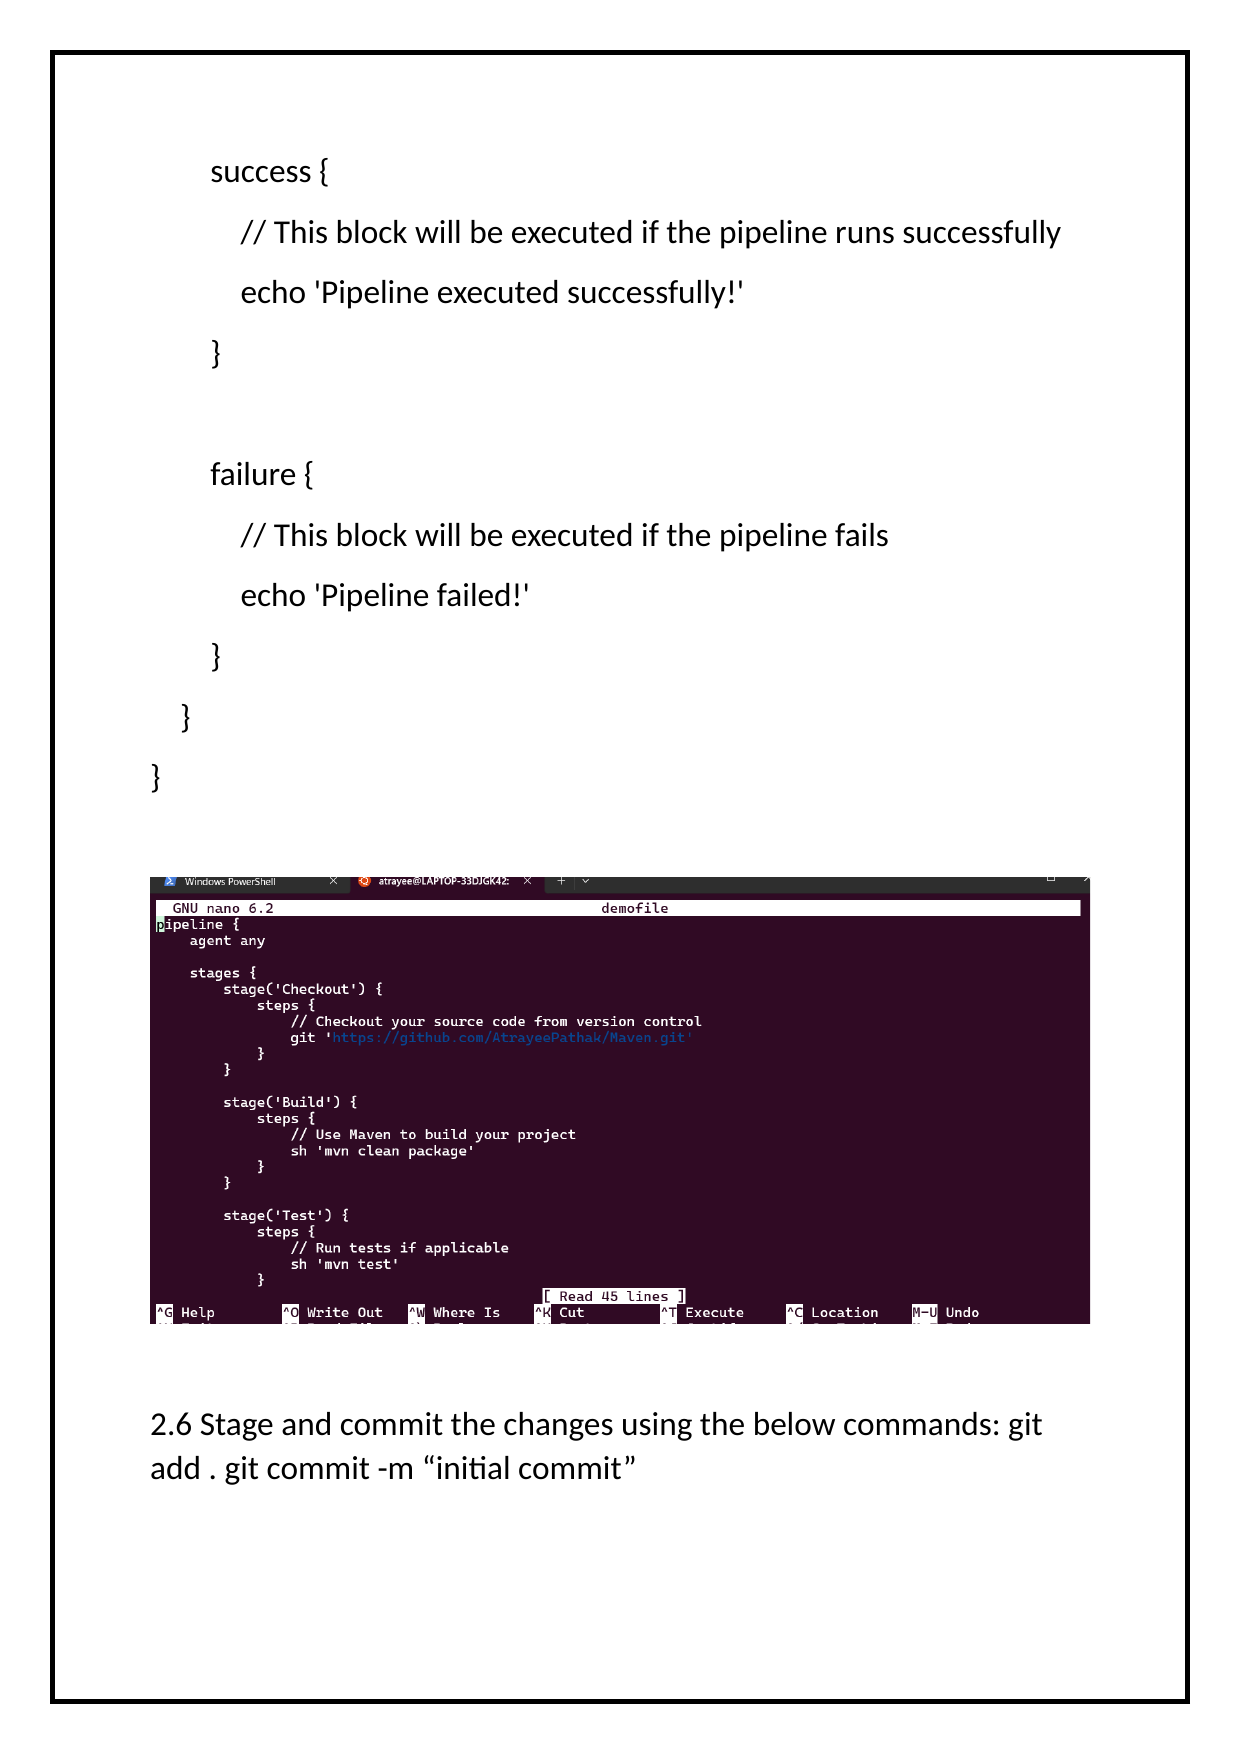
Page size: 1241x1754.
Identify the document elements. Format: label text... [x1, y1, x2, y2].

text echo 'Pipeline failed!' [150, 574, 1090, 615]
text } [150, 332, 1090, 373]
text // This block will be executed if the pipeline fails [150, 514, 1090, 554]
text } [150, 756, 1090, 797]
text } [150, 635, 1090, 676]
text // This block will be executed if the pipeline runs successfully [150, 211, 1090, 251]
text success { [150, 150, 1090, 191]
text echo 'Pipeline executed successfully!' [150, 271, 1090, 312]
picture [150, 877, 1091, 1324]
text } [150, 696, 1090, 736]
text failure { [150, 453, 1090, 494]
text 2.6 Stage and commit the changes using the below commands: git add . git commit -m “initial commit” [150, 1403, 1090, 1488]
